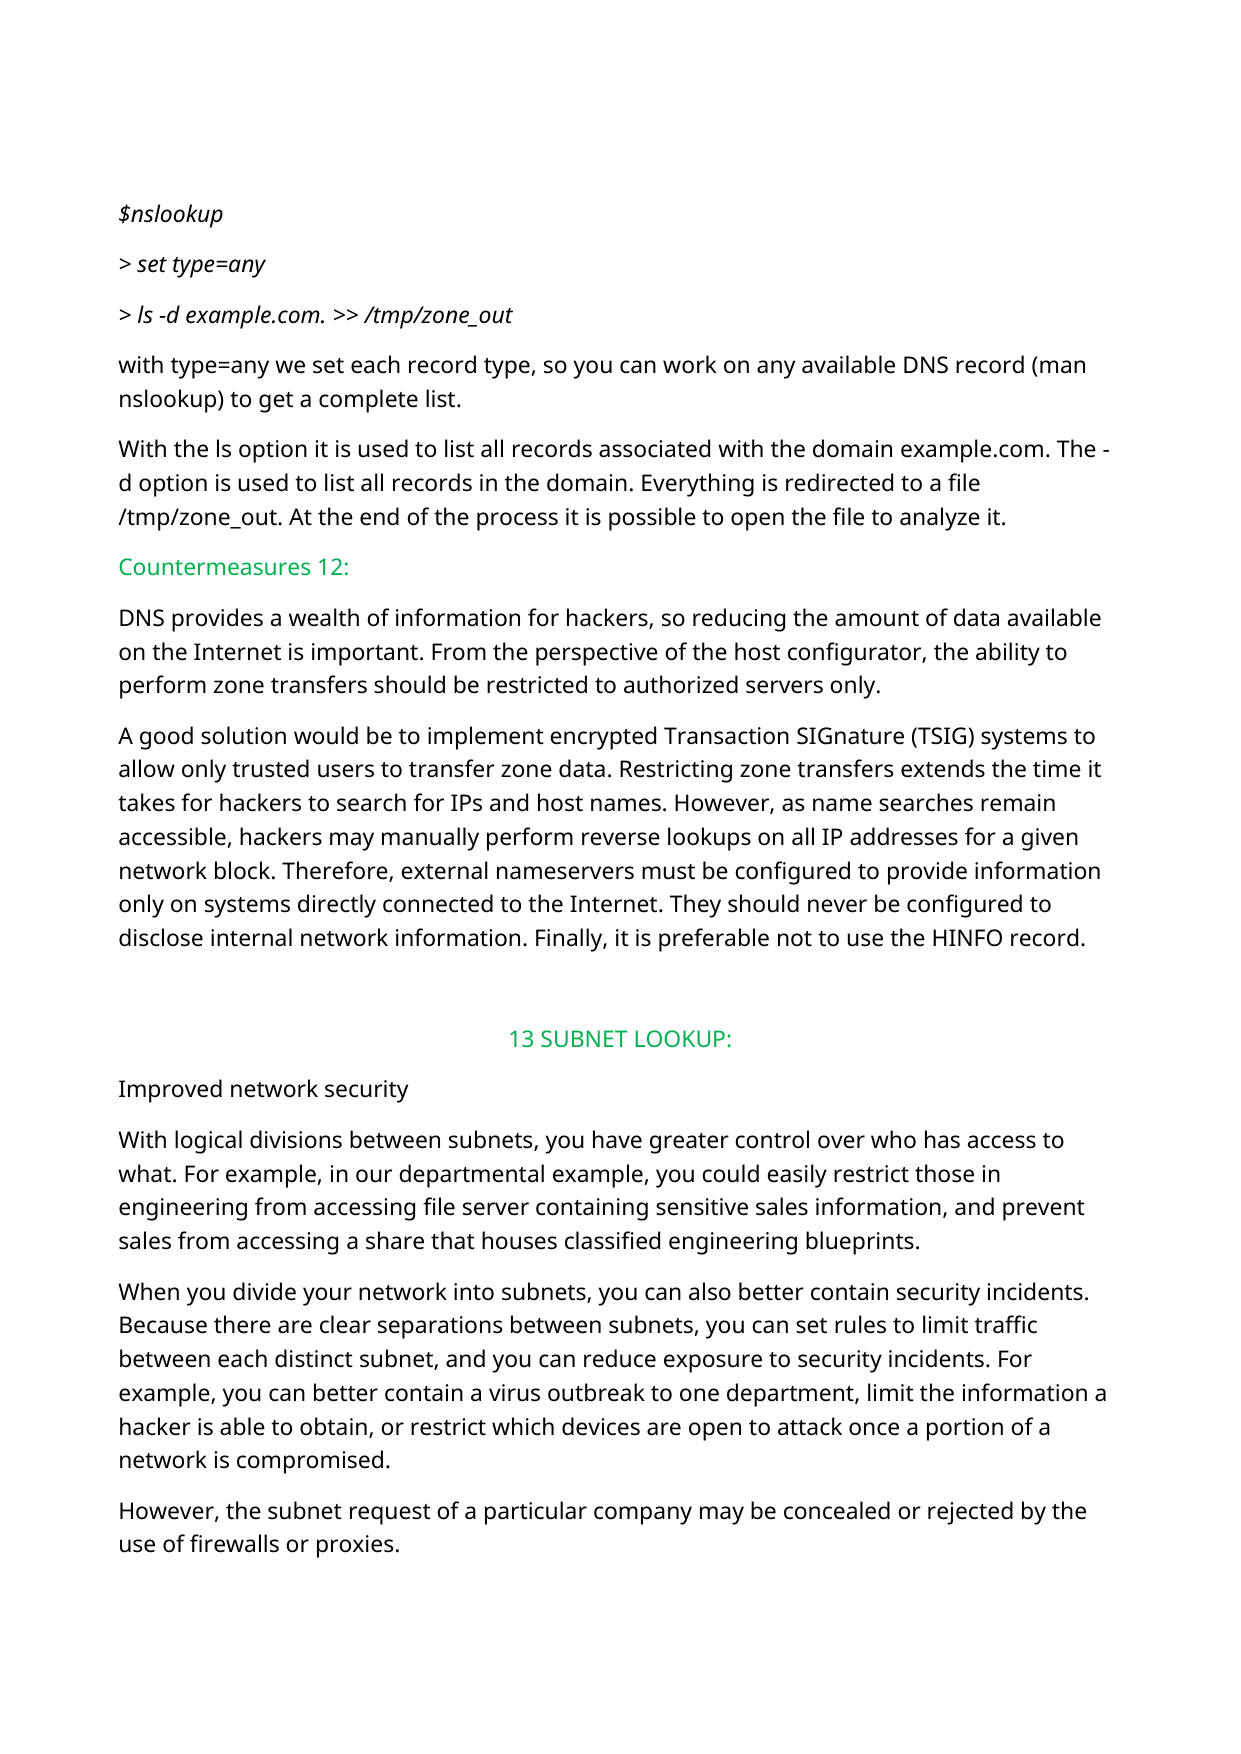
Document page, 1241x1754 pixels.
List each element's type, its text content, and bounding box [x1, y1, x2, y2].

text with type=any we set each record type, so you can work on any available DNS record (man nslookup) to get a complete list. [118, 349, 1122, 414]
text DNS provides a wealth of information for hackers, so reducing the amount of data available on the Internet is important. From the perspective of the host configurator, the ability to perform zone transfers should be restricted to authorized servers only. [118, 602, 1122, 701]
text However, the subnet request of a particular company may be concealed or rejected by the use of firewalls or proxies. [118, 1495, 1122, 1560]
text $nslookup [118, 198, 1122, 229]
text When you divide your network into subnets, you can also better contain security incidents. Because there are clear separations between subnets, you can set rules to limit traffic between each distinct subnet, and you can reduce exposure to security incidents. For example, you can better contain a virus outbreak to one department, limit the information a hacker is able to obtain, or restrict which devices are open to attack once a portion of a network is compromised. [118, 1276, 1122, 1476]
text With logical divisions between subnets, you have greater control over who has access to what. For example, in our departmental example, you could easily restrict those in engineering from accessing file server containing sensitive sales information, and prevent sales from accessing a share that houses classified engineering blueprints. [118, 1124, 1122, 1256]
text Improved network security [118, 1073, 1122, 1105]
text > ls -d example.com. >> /tmp/zone_out [118, 299, 1122, 330]
text A good solution would be to implement encrypted Transaction SIGnature (TSIG) systems to allow only trusted users to transfer zone data. Restricting zone transfers extends the time it takes for hackers to search for IPs and host names. However, as name searches remain accessible, hackers may manually perform reverse lookups on all IP addresses for a given network block. Therefore, external nameservers must be configured to provide information only on systems directly connected to the Internet. They should never be configured to disclose internal network information. Finally, it is preferable not to use the HINFO record. [118, 720, 1122, 953]
text With the ls option it is used to list all records associated with the domain example.com. The -d option is used to list all records in the domain. Everything is redirected to a file /tmp/zone_out. At the end of the process it is possible to open the file to analyze it. [118, 433, 1122, 532]
text > set type=any [118, 248, 1122, 280]
text 13 SUBNET LOOKUP: [118, 1023, 1122, 1054]
text Countermeasures 12: [118, 551, 1122, 583]
